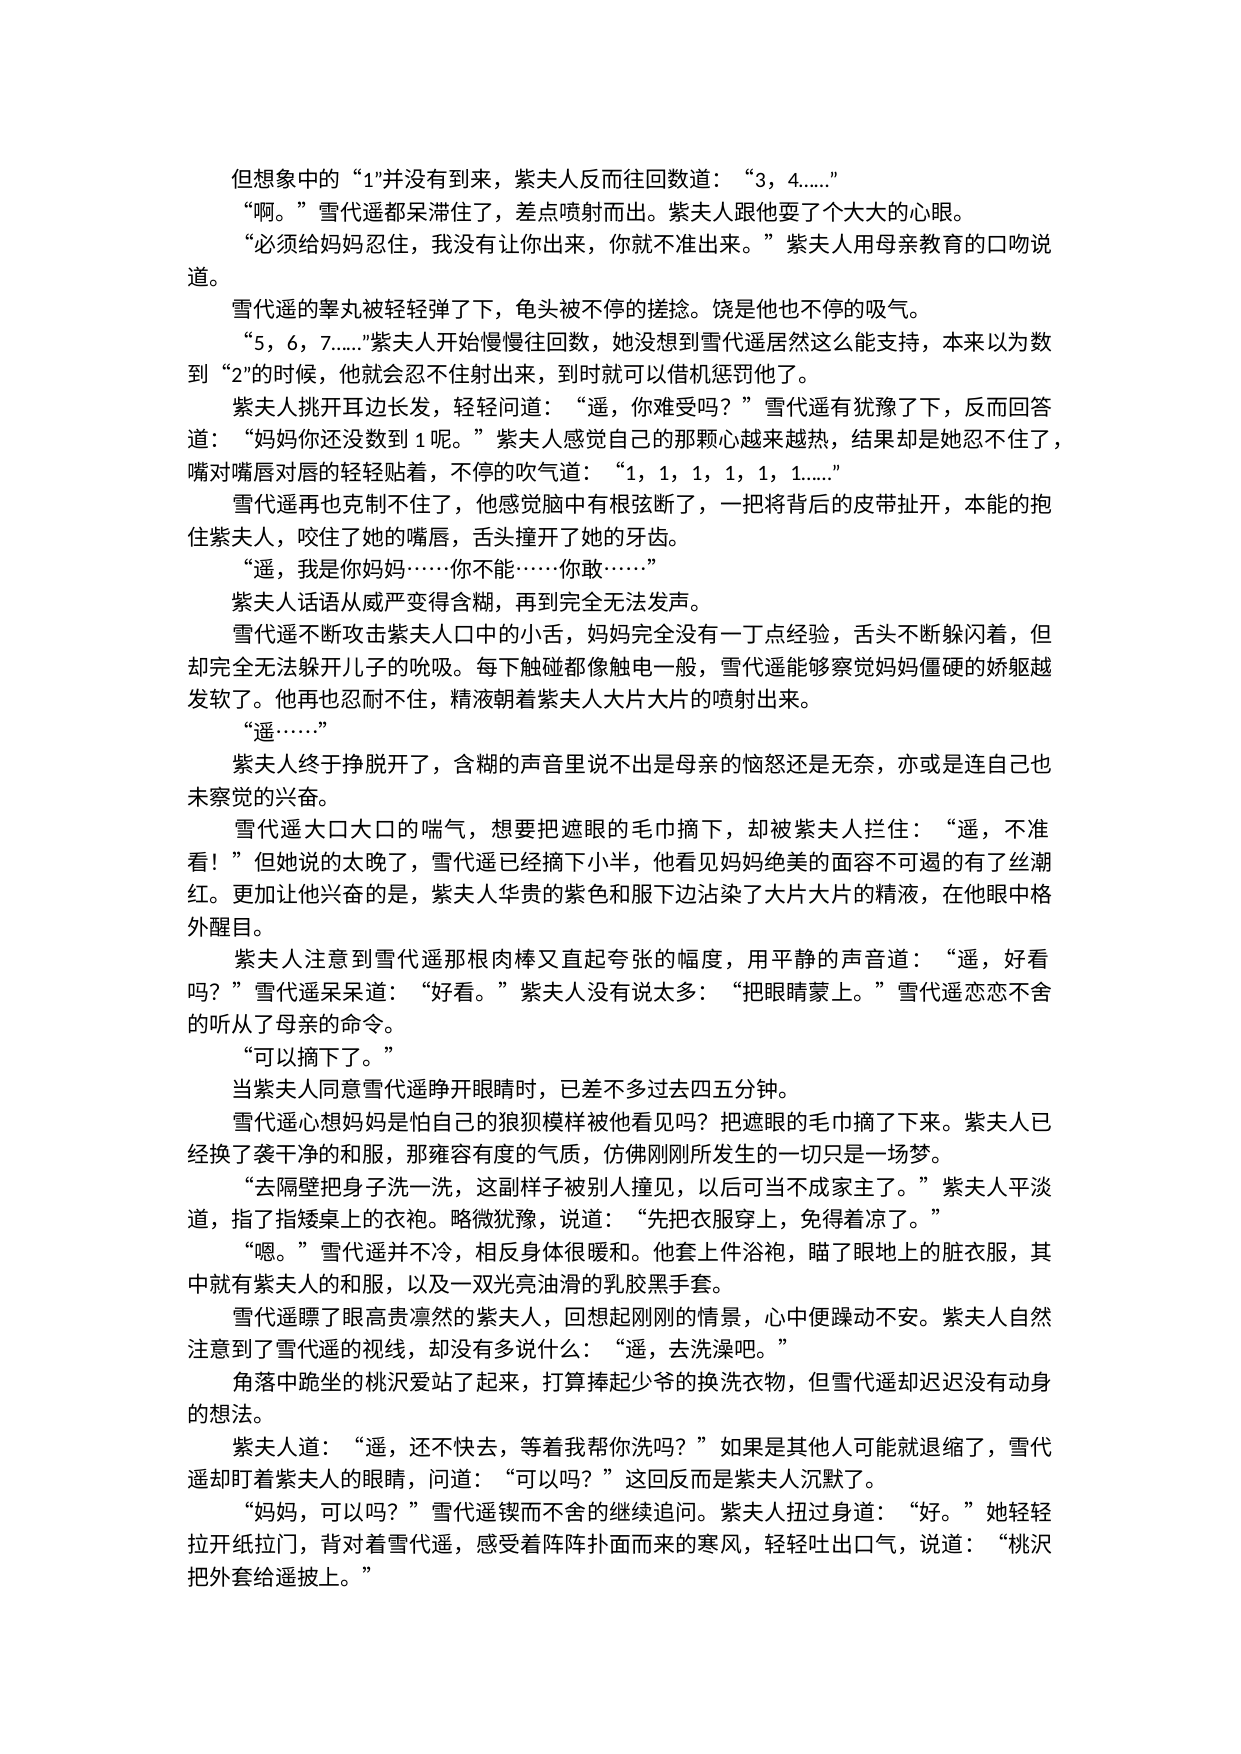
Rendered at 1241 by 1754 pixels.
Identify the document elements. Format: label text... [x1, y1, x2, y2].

text 雪代遥大口大口的喘气，想要把遮眼的毛巾摘下，却被紫夫人拦住：“遥，不准看！”但她说的太晚了，雪代遥已经摘下小半，他看见妈妈绝美的面容不可遏的有了丝潮红。更加让他兴奋的是，紫夫人华贵的紫色和服下边沾染了大片大片的精液，在他眼中格外醒目。 [187, 812, 1053, 942]
text 当紫夫人同意雪代遥睁开眼睛时，已差不多过去四五分钟。 [187, 1072, 1053, 1104]
text 紫夫人道：“遥，还不快去，等着我帮你洗吗？”如果是其他人可能就退缩了，雪代遥却盯着紫夫人的眼睛，问道：“可以吗？”这回反而是紫夫人沉默了。 [187, 1429, 1053, 1494]
text 紫夫人注意到雪代遥那根肉棒又直起夸张的幅度，用平静的声音道：“遥，好看吗？”雪代遥呆呆道：“好看。”紫夫人没有说太多：“把眼睛蒙上。”雪代遥恋恋不舍的听从了母亲的命令。 [187, 942, 1053, 1039]
text “遥，我是你妈妈……你不能……你敢……” [187, 552, 1053, 584]
text 雪代遥再也克制不住了，他感觉脑中有根弦断了，一把将背后的皮带扯开，本能的抱住紫夫人，咬住了她的嘴唇，舌头撞开了她的牙齿。 [187, 487, 1053, 552]
text “遥……” [187, 714, 1053, 747]
text 雪代遥的睾丸被轻轻弹了下，龟头被不停的搓捻。饶是他也不停的吸气。 [187, 292, 1053, 324]
text 雪代遥不断攻击紫夫人口中的小舌，妈妈完全没有一丁点经验，舌头不断躲闪着，但却完全无法躲开儿子的吮吸。每下触碰都像触电一般，雪代遥能够察觉妈妈僵硬的娇躯越发软了。他再也忍耐不住，精液朝着紫夫人大片大片的喷射出来。 [187, 617, 1053, 714]
text “可以摘下了。” [187, 1039, 1053, 1072]
text “必须给妈妈忍住，我没有让你出来，你就不准出来。”紫夫人用母亲教育的口吻说道。 [187, 227, 1053, 292]
text “5，6，7……”紫夫人开始慢慢往回数，她没想到雪代遥居然这么能支持，本来以为数到“2”的时候，他就会忍不住射出来，到时就可以借机惩罚他了。 [187, 324, 1053, 389]
text 角落中跪坐的桃沢爱站了起来，打算捧起少爷的换洗衣物，但雪代遥却迟迟没有动身的想法。 [187, 1364, 1053, 1429]
text “啊。”雪代遥都呆滞住了，差点喷射而出。紫夫人跟他耍了个大大的心眼。 [187, 194, 1053, 227]
text “嗯。”雪代遥并不冷，相反身体很暖和。他套上件浴袍，瞄了眼地上的脏衣服，其中就有紫夫人的和服，以及一双光亮油滑的乳胶黑手套。 [187, 1234, 1053, 1299]
text 雪代遥瞟了眼高贵凛然的紫夫人，回想起刚刚的情景，心中便躁动不安。紫夫人自然注意到了雪代遥的视线，却没有多说什么：“遥，去洗澡吧。” [187, 1299, 1053, 1364]
text “去隔壁把身子洗一洗，这副样子被别人撞见，以后可当不成家主了。”紫夫人平淡道，指了指矮桌上的衣袍。略微犹豫，说道：“先把衣服穿上，免得着凉了。” [187, 1169, 1053, 1234]
text 紫夫人挑开耳边长发，轻轻问道：“遥，你难受吗？”雪代遥有犹豫了下，反而回答道：“妈妈你还没数到1呢。”紫夫人感觉自己的那颗心越来越热，结果却是她忍不住了，嘴对嘴唇对唇的轻轻贴着，不停的吹气道：“1，1，1，1，1，1……” [187, 389, 1053, 487]
text 但想象中的“1”并没有到来，紫夫人反而往回数道：“3，4……” [187, 162, 1053, 194]
text 紫夫人终于挣脱开了，含糊的声音里说不出是母亲的恼怒还是无奈，亦或是连自己也未察觉的兴奋。 [187, 747, 1053, 812]
text 雪代遥心想妈妈是怕自己的狼狈模样被他看见吗？把遮眼的毛巾摘了下来。紫夫人已经换了袭干净的和服，那雍容有度的气质，仿佛刚刚所发生的一切只是一场梦。 [187, 1104, 1053, 1169]
text “妈妈，可以吗？”雪代遥锲而不舍的继续追问。紫夫人扭过身道：“好。”她轻轻拉开纸拉门，背对着雪代遥，感受着阵阵扑面而来的寒风，轻轻吐出口气，说道：“桃沢，把外套给遥披上。” [187, 1494, 1053, 1592]
text 紫夫人话语从威严变得含糊，再到完全无法发声。 [187, 584, 1053, 617]
